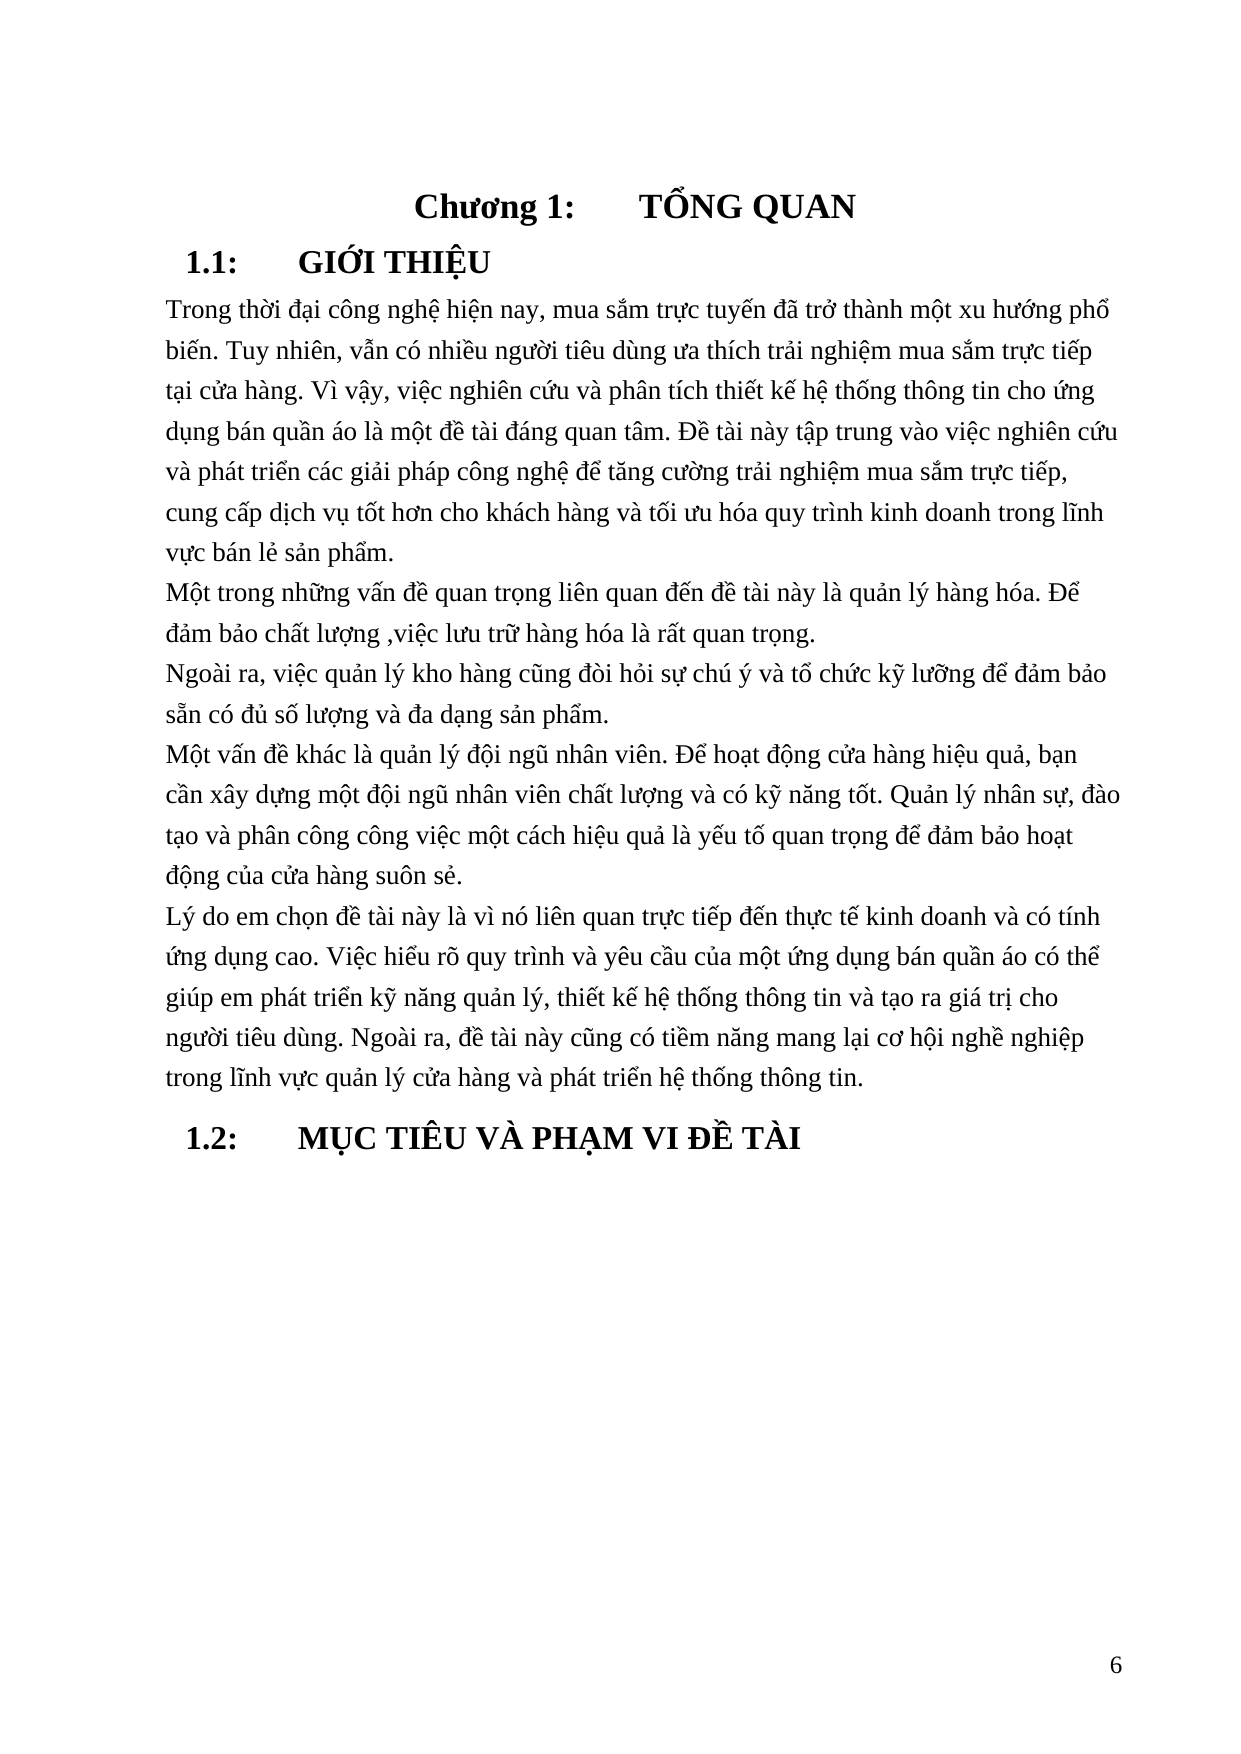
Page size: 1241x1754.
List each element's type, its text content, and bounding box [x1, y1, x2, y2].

text Trong thời đại công nghệ hiện nay, mua sắm trực tuyến đã trở thành một xu hướng phổ biến. Tuy nhiên, vẫn có nhiều người tiêu dùng ưa thích trải nghiệm mua sắm trực tiếp tại cửa hàng. Vì vậy, việc nghiên cứu và phân tích thiết kế hệ thống thông tin cho ứng dụng bán quần áo là một đề tài đáng quan tâm. Đề tài này tập trung vào việc nghiên cứu và phát triển các giải pháp công nghệ để tăng cường trải nghiệm mua sắm trực tiếp, cung cấp dịch vụ tốt hơn cho khách hàng và tối ưu hóa quy trình kinh doanh trong lĩnh vực bán lẻ sản phẩm. Một trong những vấn đề quan trọng liên quan đến đề tài này là quản lý hàng hóa. Để đảm bảo chất lượng ,việc lưu trữ hàng hóa là rất quan trọng. Ngoài ra, việc quản lý kho hàng cũng đòi hỏi sự chú ý và tổ chức kỹ lưỡng để đảm bảo sẵn có đủ số lượng và đa dạng sản phẩm. Một vấn đề khác là quản lý đội ngũ nhân viên. Để hoạt động cửa hàng hiệu quả, bạn cần xây dựng một đội ngũ nhân viên chất lượng và có kỹ năng tốt. Quản lý nhân sự, đào tạo và phân công công việc một cách hiệu quả là yếu tố quan trọng để đảm bảo hoạt động của cửa hàng suôn sẻ. Lý do em chọn đề tài này là vì nó liên quan trực tiếp đến thực tế kinh doanh và có tính ứng dụng cao. Việc hiểu rõ quy trình và yêu cầu của một ứng dụng bán quần áo có thể giúp em phát triển kỹ năng quản lý, thiết kế hệ thống thông tin và tạo ra giá trị cho người tiêu dùng. Ngoài ra, đề tài này cũng có tiềm năng mang lại cơ hội nghề nghiệp trong lĩnh vực quản lý cửa hàng và phát triển hệ thống thông tin. [165, 293, 1122, 1093]
subtitle MỤC TIÊU VÀ PHẠM VI ĐỀ TÀI [185, 1118, 1122, 1157]
subtitle TỔNG QUAN [148, 185, 1122, 226]
subtitle GIỚI THIỆU [185, 243, 1122, 281]
